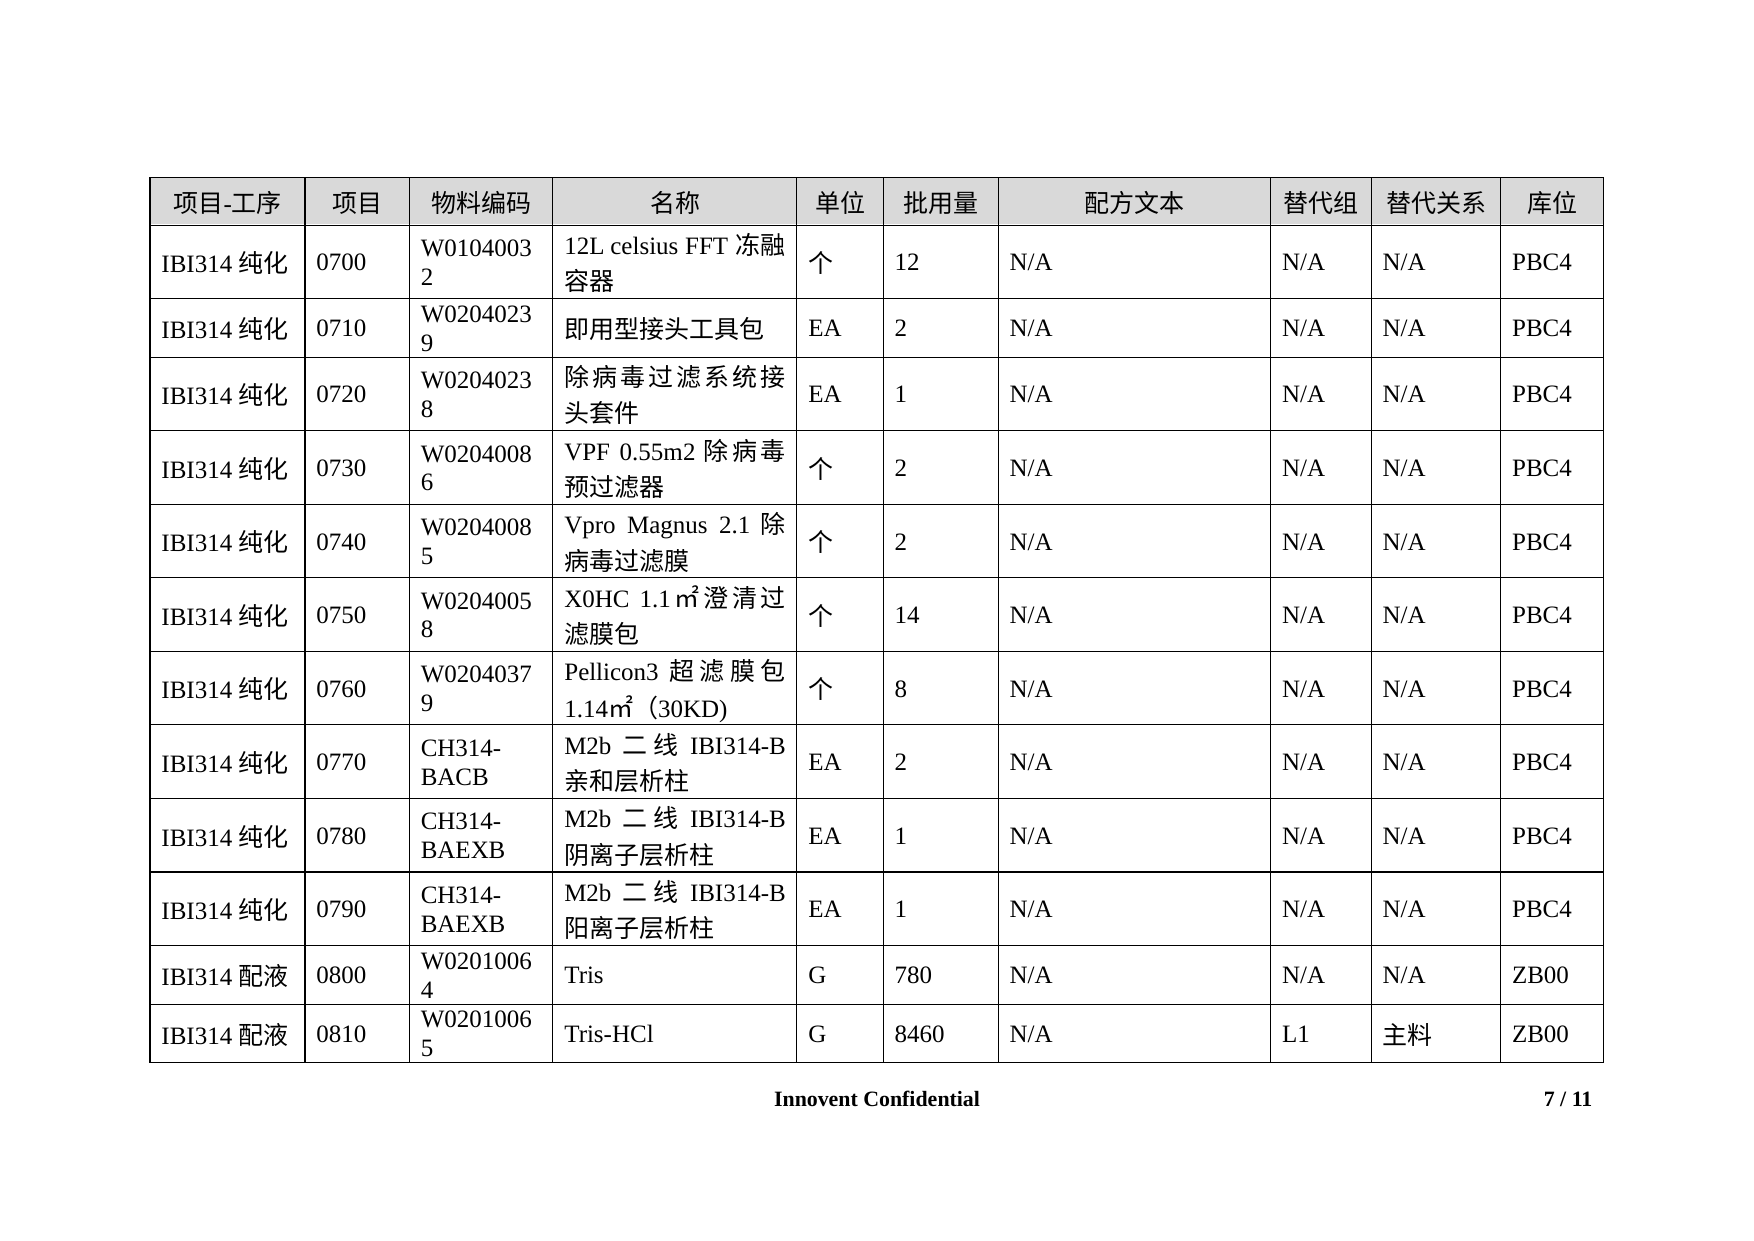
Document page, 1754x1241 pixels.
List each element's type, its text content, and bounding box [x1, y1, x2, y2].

table_cell PBC4 [1501, 578, 1603, 651]
table_cell N/A [1271, 873, 1371, 945]
table_cell IBI314 配液 [151, 946, 304, 1003]
table_cell EA [797, 358, 883, 430]
table_cell 个 [797, 652, 883, 724]
table_cell IBI314 纯化 [151, 299, 304, 357]
table_cell N/A [999, 505, 1270, 577]
table_cell N/A [999, 358, 1270, 430]
table_cell W02040058 [410, 578, 552, 651]
table_cell N/A [999, 946, 1270, 1003]
table_cell N/A [1271, 946, 1371, 1003]
table_cell ZB00 [1501, 946, 1603, 1003]
table_cell W02040085 [410, 505, 552, 577]
table_cell IBI314 纯化 [151, 358, 304, 430]
table_cell PBC4 [1501, 725, 1603, 798]
table_cell 0720 [306, 358, 409, 430]
table_cell N/A [1372, 226, 1500, 298]
table_cell N/A [999, 226, 1270, 298]
table_header 库位 [1501, 178, 1603, 224]
table_cell 0740 [306, 505, 409, 577]
table_cell 0810 [306, 1005, 409, 1062]
table_cell G [797, 946, 883, 1003]
table_cell IBI314 纯化 [151, 578, 304, 651]
table_cell Tris [553, 946, 796, 1003]
table_cell 0760 [306, 652, 409, 724]
table_cell 个 [797, 431, 883, 504]
table_cell M2b二线IBI314-B 亲和层析柱 [553, 725, 796, 798]
table_cell N/A [1372, 505, 1500, 577]
table_cell N/A [999, 799, 1270, 871]
table_cell 0800 [306, 946, 409, 1003]
table_cell N/A [1372, 873, 1500, 945]
table_cell W02010065 [410, 1005, 552, 1062]
table_cell Vpro Magnus 2.1除病毒过滤膜 [553, 505, 796, 577]
table_cell 除病毒过滤系统接头套件 [553, 358, 796, 430]
table_cell 1 [884, 873, 998, 945]
table_cell N/A [1372, 725, 1500, 798]
table_cell IBI314 纯化 [151, 652, 304, 724]
table_cell PBC4 [1501, 652, 1603, 724]
table_header 物料编码 [410, 178, 552, 224]
table_cell 主料 [1372, 1005, 1500, 1062]
table_cell W02040086 [410, 431, 552, 504]
table_cell W02040379 [410, 652, 552, 724]
table_cell 1 [884, 358, 998, 430]
table_cell Tris-HCl [553, 1005, 796, 1062]
table_cell N/A [1271, 226, 1371, 298]
table_header 配方文本 [999, 178, 1270, 224]
table_cell EA [797, 725, 883, 798]
table_cell N/A [999, 652, 1270, 724]
table_cell N/A [1372, 299, 1500, 357]
table_cell 8460 [884, 1005, 998, 1062]
table_cell EA [797, 299, 883, 357]
table_cell N/A [999, 725, 1270, 798]
table_cell 1 [884, 799, 998, 871]
table_cell 0780 [306, 799, 409, 871]
table_cell W01040032 [410, 226, 552, 298]
table_cell ZB00 [1501, 1005, 1603, 1062]
table_cell N/A [1271, 505, 1371, 577]
table_cell 0710 [306, 299, 409, 357]
table_cell IBI314 配液 [151, 1005, 304, 1062]
table_cell VPF 0.55m2除病毒预过滤器 [553, 431, 796, 504]
table_cell N/A [1372, 358, 1500, 430]
table_cell N/A [1271, 799, 1371, 871]
table_cell N/A [1271, 725, 1371, 798]
table_cell CH314-BACB [410, 725, 552, 798]
table_header 单位 [797, 178, 883, 224]
table_cell N/A [1271, 358, 1371, 430]
table_header 批用量 [884, 178, 998, 224]
table_cell 2 [884, 299, 998, 357]
table_cell PBC4 [1501, 226, 1603, 298]
table_cell X0HC 1.1㎡澄清过滤膜包 [553, 578, 796, 651]
table_cell N/A [999, 873, 1270, 945]
table_cell IBI314 纯化 [151, 725, 304, 798]
table_cell 0790 [306, 873, 409, 945]
table_cell 12 [884, 226, 998, 298]
table_cell 个 [797, 226, 883, 298]
table_cell 0770 [306, 725, 409, 798]
table_cell 个 [797, 578, 883, 651]
table_cell N/A [999, 1005, 1270, 1062]
table_cell M2b二线IBI314-B 阳离子层析柱 [553, 873, 796, 945]
table_cell 0730 [306, 431, 409, 504]
table_cell Pellicon3超滤膜包1.14㎡（30KD) [553, 652, 796, 724]
table_cell N/A [1271, 431, 1371, 504]
table_cell W02010064 [410, 946, 552, 1003]
table_cell IBI314 纯化 [151, 873, 304, 945]
table_cell 0750 [306, 578, 409, 651]
table_cell N/A [1372, 799, 1500, 871]
table_header 替代组 [1271, 178, 1371, 224]
table_cell N/A [1372, 946, 1500, 1003]
table_cell PBC4 [1501, 358, 1603, 430]
table_cell 即用型接头工具包 [553, 299, 796, 357]
table_cell 个 [797, 505, 883, 577]
table_cell 0700 [306, 226, 409, 298]
table_cell N/A [1372, 431, 1500, 504]
table_header 项目-工序 [151, 178, 304, 224]
table_cell 2 [884, 505, 998, 577]
table_header 替代关系 [1372, 178, 1500, 224]
table_cell N/A [1271, 652, 1371, 724]
table_cell M2b二线IBI314-B 阴离子层析柱 [553, 799, 796, 871]
table_cell 12L celsius FFT 冻融容器 [553, 226, 796, 298]
table_cell EA [797, 873, 883, 945]
table_cell CH314-BAEXB [410, 799, 552, 871]
table_cell EA [797, 799, 883, 871]
table_cell 14 [884, 578, 998, 651]
table_cell W02040239 [410, 299, 552, 357]
table_cell PBC4 [1501, 799, 1603, 871]
table_cell PBC4 [1501, 505, 1603, 577]
table_cell N/A [1271, 299, 1371, 357]
table_cell 780 [884, 946, 998, 1003]
table_cell 2 [884, 431, 998, 504]
table_cell PBC4 [1501, 299, 1603, 357]
table_cell N/A [1372, 578, 1500, 651]
table_cell N/A [1271, 578, 1371, 651]
table_cell CH314-BAEXB [410, 873, 552, 945]
table_cell IBI314 纯化 [151, 226, 304, 298]
table_cell G [797, 1005, 883, 1062]
table_cell N/A [999, 431, 1270, 504]
table_header 项目 [306, 178, 409, 224]
table_cell W02040238 [410, 358, 552, 430]
table_cell IBI314 纯化 [151, 799, 304, 871]
table_cell L1 [1271, 1005, 1371, 1062]
table_cell 8 [884, 652, 998, 724]
table_cell 2 [884, 725, 998, 798]
table_cell IBI314 纯化 [151, 431, 304, 504]
table_cell N/A [999, 299, 1270, 357]
table_cell IBI314 纯化 [151, 505, 304, 577]
table_cell N/A [999, 578, 1270, 651]
table_header 名称 [553, 178, 796, 224]
table_cell N/A [1372, 652, 1500, 724]
table_cell PBC4 [1501, 431, 1603, 504]
table_cell PBC4 [1501, 873, 1603, 945]
